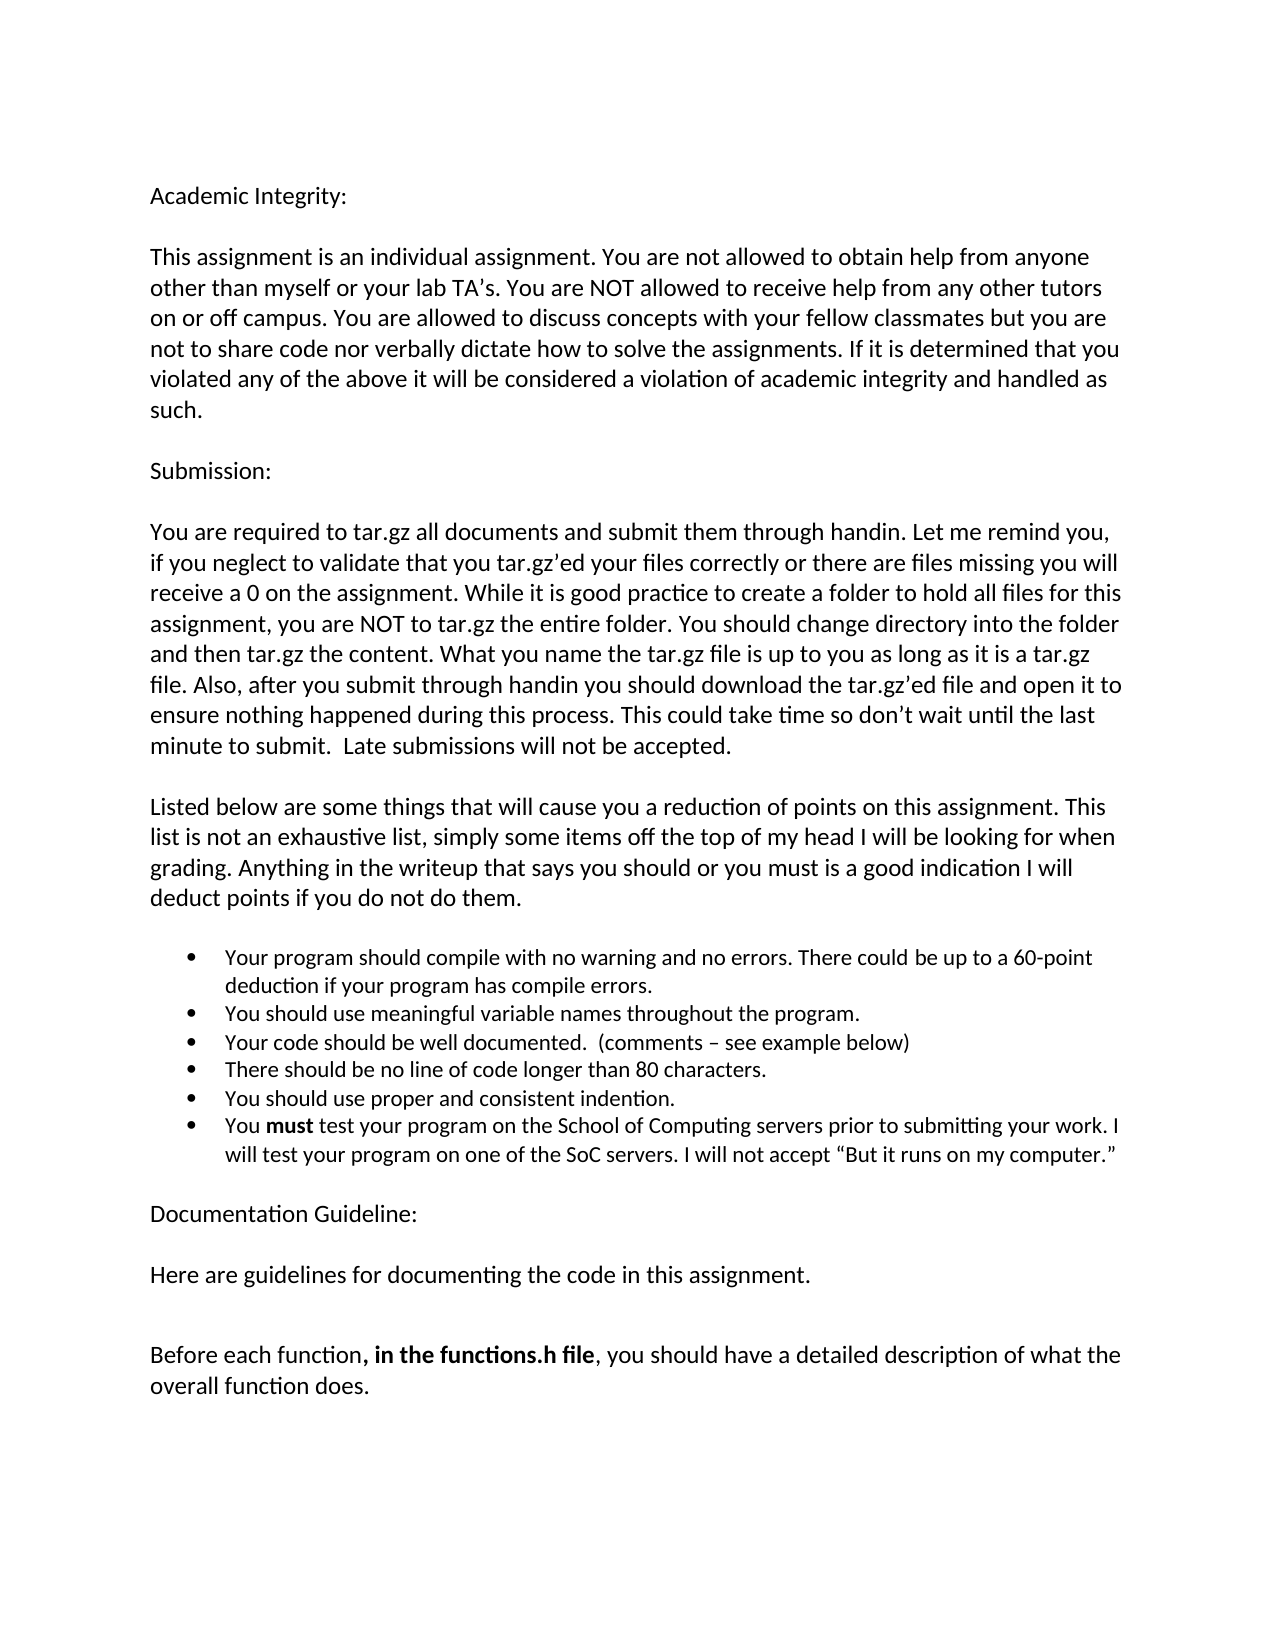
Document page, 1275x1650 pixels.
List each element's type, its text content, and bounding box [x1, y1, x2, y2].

text Listed below are some things that will cause you a reduction of points on this assignment. This list is not an exhaustive list, simply some items off the top of my head I will be looking for when grading. Anything in the writeup that says you should or you must is a good indication I will deduct points if you do not do them. [150, 791, 1125, 913]
list You must test your program on the School of Computing servers prior to submitting your work. I will test your program on one of the SoC servers. I will not accept “But it runs on my computer.” [187, 1112, 1125, 1168]
list You should use meaningful variable names throughout the program. [187, 999, 1125, 1028]
text Before each function, in the functions.h file, you should have a detailed description of what the overall function does. [150, 1339, 1125, 1400]
list Your program should compile with no warning and no errors. There could be up to a 60-point deduction if your program has compile errors. [187, 943, 1125, 999]
text This assignment is an individual assignment. You are not allowed to obtain help from anyone other than myself or your lab TA’s. You are NOT allowed to receive help from any other tutors on or off campus. You are allowed to discuss concepts with your fellow classmates but you are not to share code nor verbally dictate how to solve the assignments. If it is determined that you violated any of the above it will be considered a violation of academic integrity and handled as such. [150, 242, 1125, 425]
text Documentation Guideline: [150, 1198, 1125, 1229]
text You are required to tar.gz all documents and submit them through handin. Let me remind you, if you neglect to validate that you tar.gz’ed your files correctly or there are files missing you will receive a 0 on the assignment. While it is good practice to create a folder to hold all files for this assignment, you are NOT to tar.gz the entire folder. You should change directory into the folder and then tar.gz the content. What you name the tar.gz file is up to you as long as it is a tar.gz file. Also, after you submit through handin you should download the tar.gz’ed file and open it to ensure nothing happened during this process. This could take time so don’t wait until the last minute to submit. Late submissions will not be accepted. [150, 516, 1125, 760]
list Your code should be well documented. (comments – see example below) [187, 1028, 1125, 1056]
list There should be no line of code longer than 80 characters. [187, 1056, 1125, 1084]
text Academic Integrity: [150, 181, 1125, 211]
list You should use proper and consistent indention. [187, 1084, 1125, 1112]
text Here are guidelines for documenting the code in this assignment. [150, 1259, 1125, 1290]
text Submission: [150, 455, 1125, 486]
